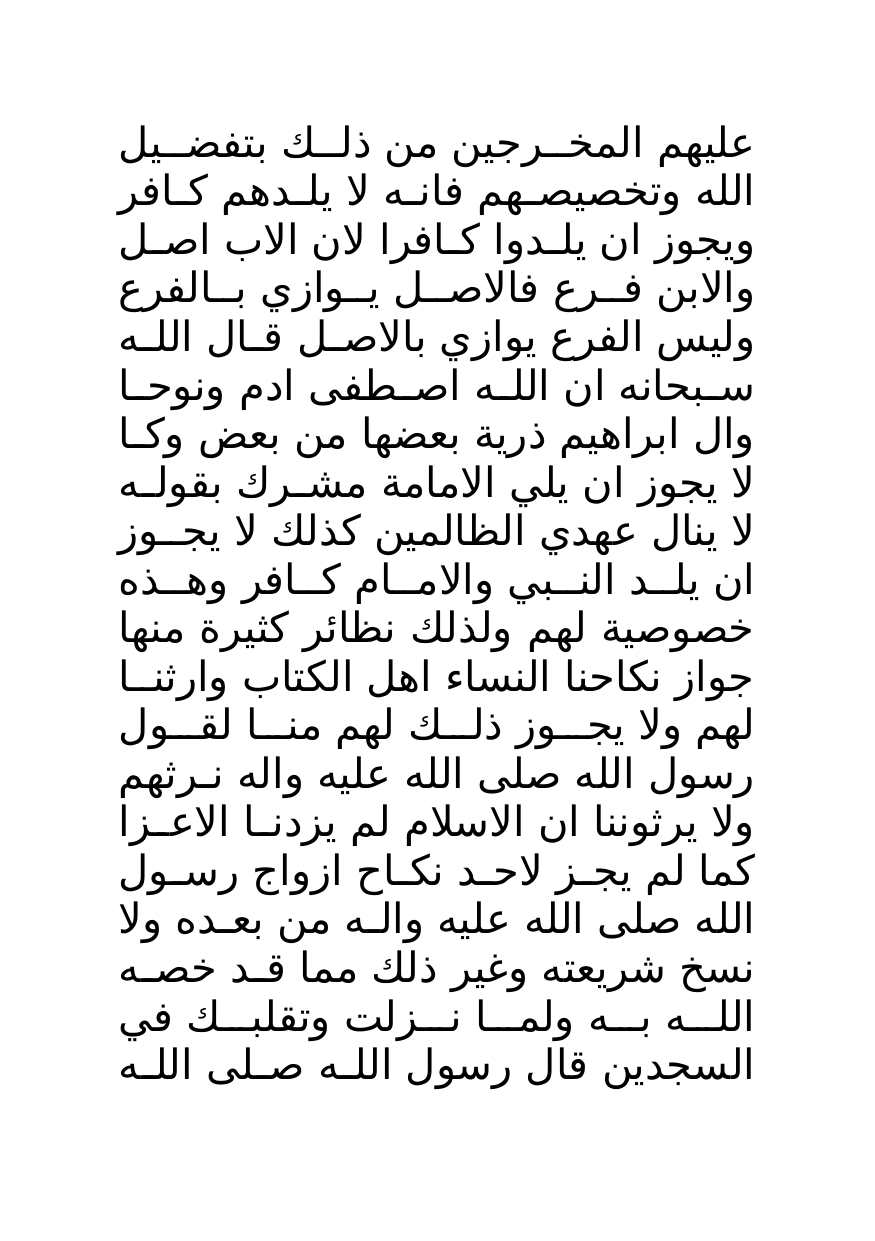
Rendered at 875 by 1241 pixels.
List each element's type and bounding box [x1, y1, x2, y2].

text [118, 118, 756, 1089]
